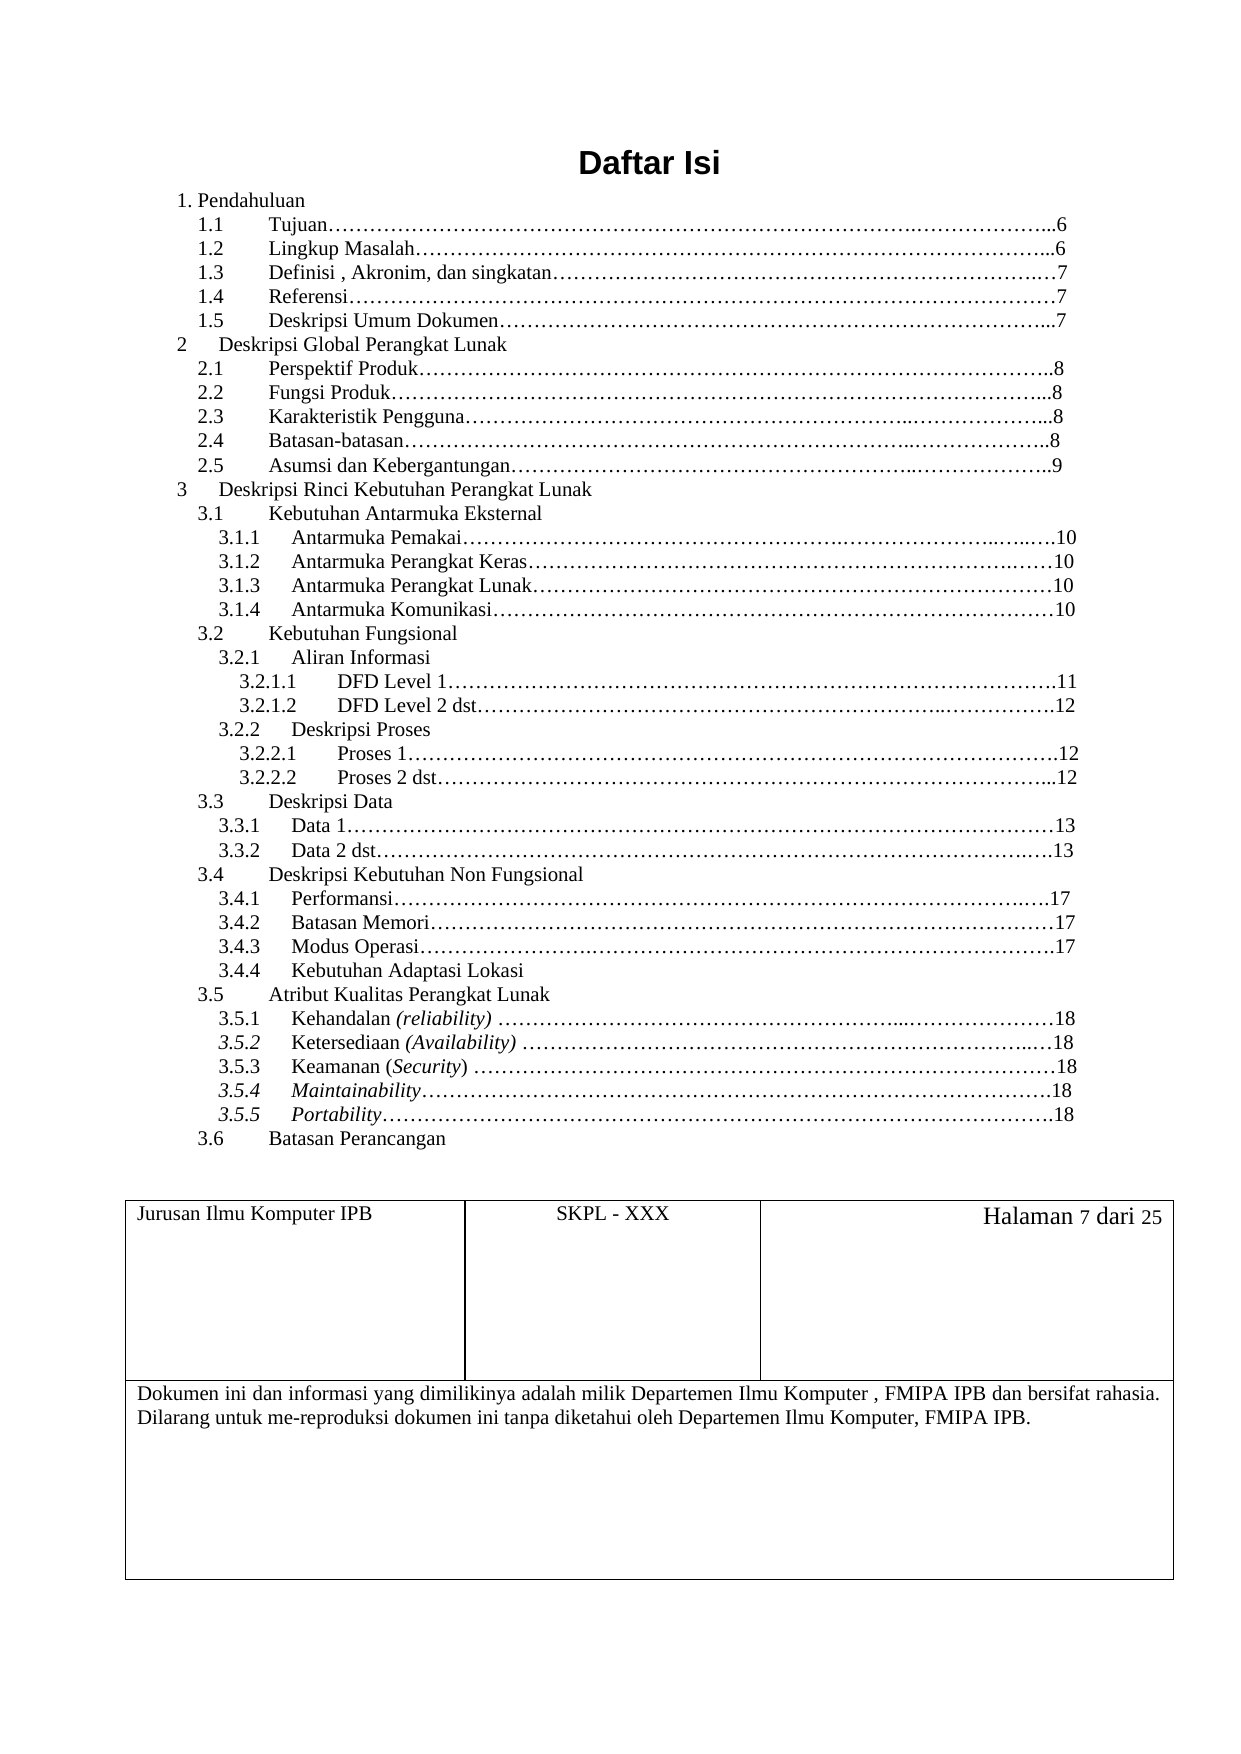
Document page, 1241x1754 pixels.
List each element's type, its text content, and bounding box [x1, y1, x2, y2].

text 3.1.1 Antarmuka Pemakai……………………………………………….…………………..…..….10 [218, 525, 1122, 549]
text 3.2.2.1 Proses 1………………………………………………………………………………….12 [239, 741, 1122, 765]
text 1. Pendahuluan [177, 188, 1122, 212]
text 3.5.5 Portability…………………………………………………………………………………….18 [218, 1102, 1122, 1126]
text 3.5.2 Ketersediaan (Availability) ………………………………………………………………..…18 [218, 1030, 1122, 1054]
text 3.6 Batasan Perancangan [197, 1126, 1122, 1150]
text 3.4.4 Kebutuhan Adaptasi Lokasi [218, 958, 1122, 982]
text 3.2.1.2 DFD Level 2 dst…………………………………………………………..…………….12 [239, 693, 1122, 717]
text 2 Deskripsi Global Perangkat Lunak [177, 332, 1122, 356]
title Daftar Isi [177, 143, 1122, 182]
text 3.1.4 Antarmuka Komunikasi………………………………………………………………………10 [218, 597, 1122, 621]
text 1.5 Deskripsi Umum Dokumen……………………………………………………………………...7 [197, 308, 1122, 332]
text 2.1 Perspektif Produk………………………………………………………………………………..8 [197, 356, 1122, 380]
text 3.1 Kebutuhan Antarmuka Eksternal [197, 501, 1122, 525]
text 3.2.2 Deskripsi Proses [218, 717, 1122, 741]
text 2.4 Batasan-batasan………………………………………………………………..………………..8 [197, 428, 1122, 452]
text 1.3 Definisi , Akronim, dan singkatan…………………………………………………………….…7 [197, 260, 1122, 284]
text 3 Deskripsi Rinci Kebutuhan Perangkat Lunak [177, 477, 1122, 501]
text 3.4.1 Performansi……………………………………………………………………………….….17 [218, 886, 1122, 910]
text 3.3.1 Data 1…………………………………………………………………………………………13 [218, 813, 1122, 837]
text 3.4.2 Batasan Memori………………………………………………………………………………17 [218, 910, 1122, 934]
text 3.3 Deskripsi Data [197, 789, 1122, 813]
text 3.5.4 Maintainability……………………………………………………………………………….18 [218, 1078, 1122, 1102]
text 1.4 Referensi…………………………………………………………………………………………7 [197, 284, 1122, 308]
text 3.5 Atribut Kualitas Perangkat Lunak [197, 982, 1122, 1006]
text 2.2 Fungsi Produk…………………………………………………………………………………...8 [197, 380, 1122, 404]
text 3.2 Kebutuhan Fungsional [197, 621, 1122, 645]
text 2.5 Asumsi dan Kebergantungan…………………………………………………..………………..9 [197, 452, 1122, 477]
text 3.2.1 Aliran Informasi [218, 645, 1122, 669]
text 3.2.2.2 Proses 2 dst……………………………………………………………………………...12 [239, 765, 1122, 789]
text 3.5.1 Kehandalan (reliability) …………………………………………………...…………………18 [218, 1006, 1122, 1030]
text 3.1.3 Antarmuka Perangkat Lunak…………………………………………………………………10 [218, 573, 1122, 597]
text 3.2.1.1 DFD Level 1…………………………………………………………………………….11 [239, 669, 1122, 693]
text 3.4.3 Modus Operasi…………………….………………………………………………………….17 [218, 934, 1122, 958]
text 1.1 Tujuan………………………………………………………………………….………………...6 [197, 212, 1122, 236]
text 2.3 Karakteristik Pengguna………………………………………………………..………………...8 [197, 404, 1122, 428]
text 3.4 Deskripsi Kebutuhan Non Fungsional [197, 862, 1122, 886]
text 3.3.2 Data 2 dst………………………………………………………………………………….….13 [218, 837, 1122, 862]
text 3.1.2 Antarmuka Perangkat Keras…………………………………………………………….……10 [218, 549, 1122, 573]
text 1.2 Lingkup Masalah………………………………………………………………………………...6 [197, 236, 1122, 260]
text 3.5.3 Keamanan (Security) …………………………………………………………………………18 [218, 1054, 1122, 1078]
